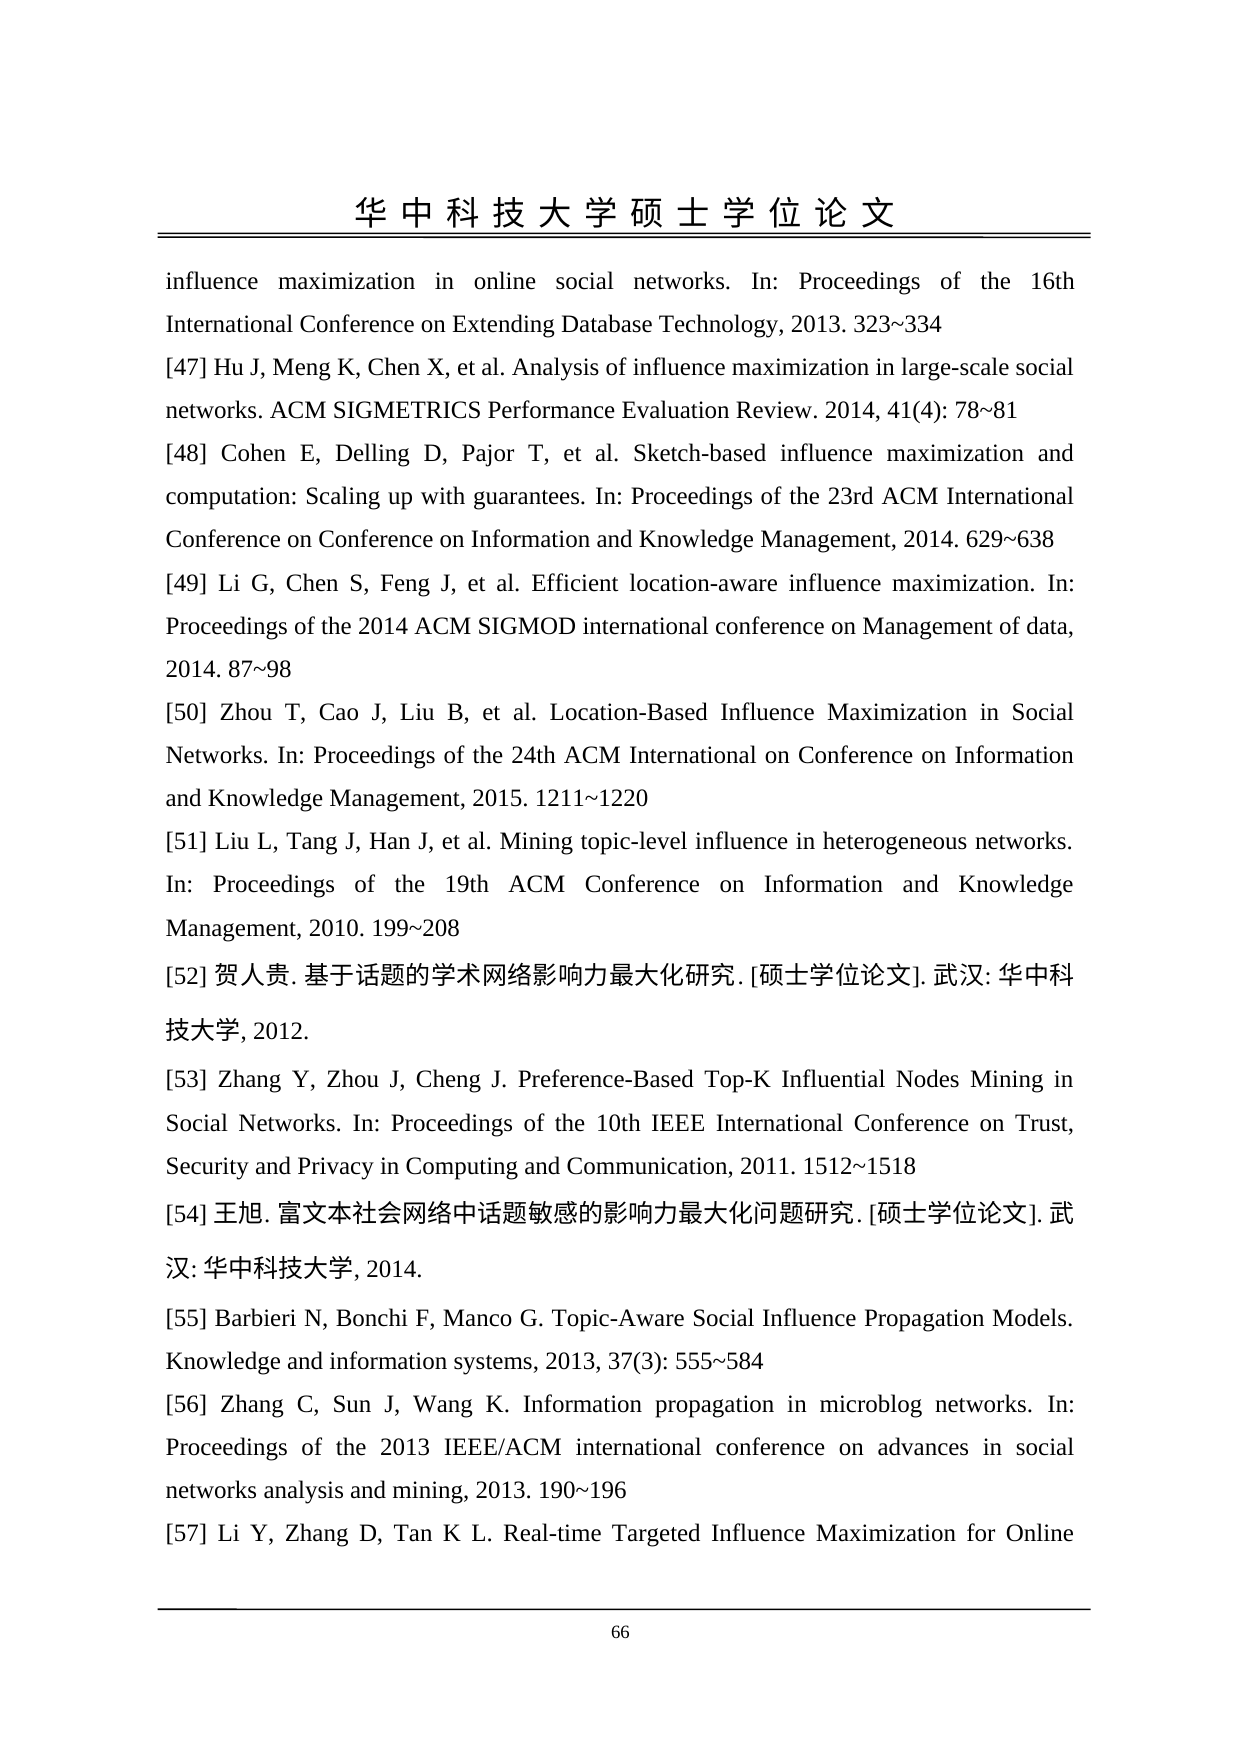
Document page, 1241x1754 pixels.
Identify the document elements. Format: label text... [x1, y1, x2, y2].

text [53] Zhang Y, Zhou J, Cheng J. Preference-Based Top-K Influential Nodes Mining in Social Networks. In: Proceedings of the 10th IEEE International Conference on Trust, Security and Privacy in Computing and Communication, 2011. 1512~1518 [165, 1064, 1075, 1179]
text [56] Zhang C, Sun J, Wang K. Information propagation in microblog networks. In: Proceedings of the 2013 IEEE/ACM international conference on advances in social networks analysis and mining, 2013. 190~196 [165, 1389, 1075, 1504]
text [48] Cohen E, Delling D, Pajor T, et al. Sketch-based influence maximization and computation: Scaling up with guarantees. In: Proceedings of the 23rd ACM International Conference on Conference on Information and Knowledge Management, 2014. 629~638 [165, 438, 1075, 553]
text [50] Zhou T, Cao J, Liu B, et al. Location-Based Influence Maximization in Social Networks. In: Proceedings of the 24th ACM International on Conference on Information and Knowledge Management, 2015. 1211~1220 [165, 697, 1075, 812]
text [55] Barbieri N, Bonchi F, Manco G. Topic-Aware Social Influence Propagation Models. Knowledge and information systems, 2013, 37(3): 555~584 [165, 1303, 1075, 1374]
text [47] Hu J, Meng K, Chen X, et al. Analysis of influence maximization in large-scale social networks. ACM SIGMETRICS Performance Evaluation Review. 2014, 41(4): 78~81 [165, 352, 1075, 424]
text [49] Li G, Chen S, Feng J, et al. Efficient location-aware influence maximization. In: Proceedings of the 2014 ACM SIGMOD international conference on Management of data, 2014. 87~98 [165, 568, 1075, 683]
text [51] Liu L, Tang J, Han J, et al. Mining topic-level influence in heterogeneous networks. In: Proceedings of the 19th ACM Conference on Information and Knowledge Management, 2010. 199~208 [165, 826, 1075, 941]
text [54] 王旭. 富文本社会网络中话题敏感的影响力最大化问题研究. [硕士学位论文]. 武汉: 华中科技大学, 2014. [165, 1194, 1075, 1284]
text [165, 266, 1075, 338]
text [52] 贺人贵. 基于话题的学术网络影响力最大化研究. [硕士学位论文]. 武汉: 华中科技大学, 2012. [165, 956, 1075, 1046]
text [165, 1518, 1075, 1547]
